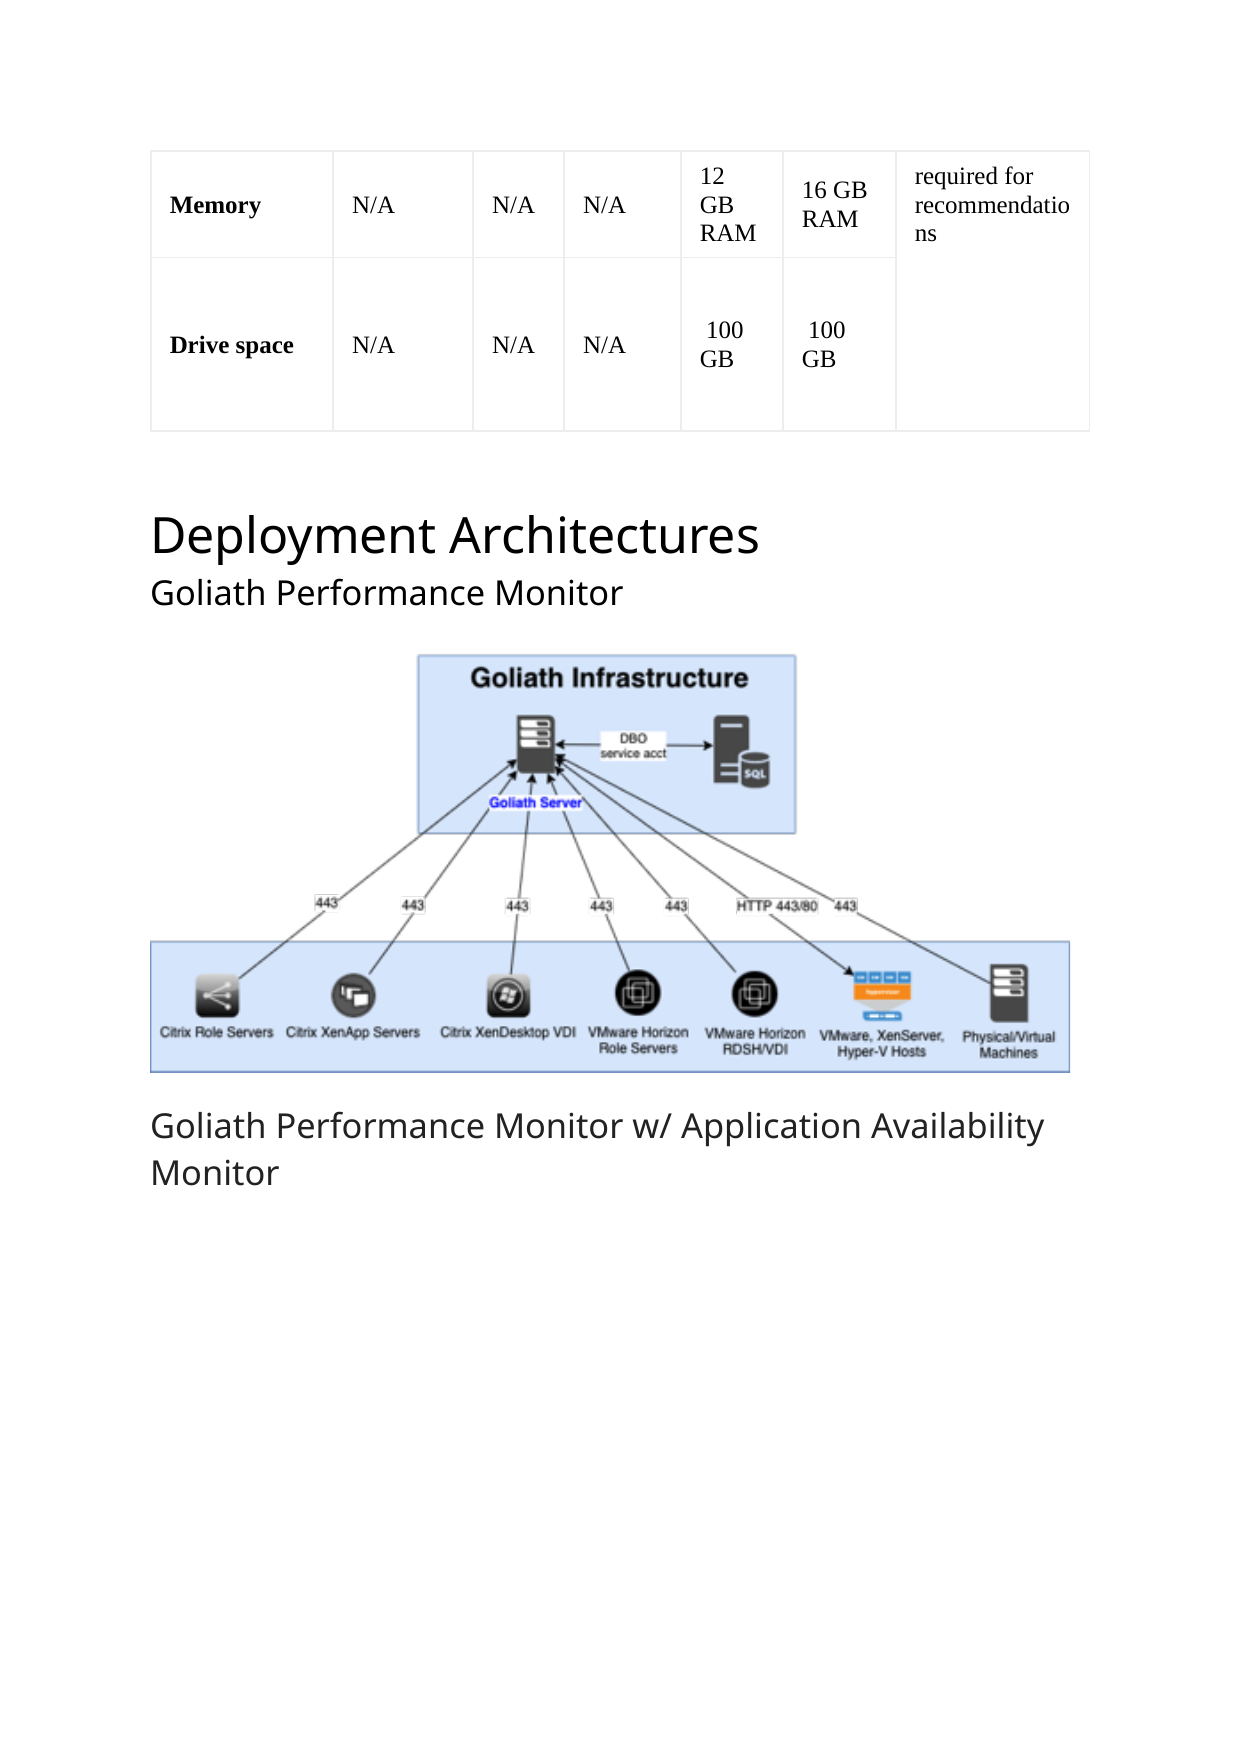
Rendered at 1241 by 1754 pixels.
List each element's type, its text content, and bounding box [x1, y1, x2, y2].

table_cell Memory [152, 152, 332, 257]
table_cell 100 GB [682, 258, 782, 430]
table_cell N/A [474, 258, 563, 430]
table_cell Drive space [152, 258, 332, 430]
table_cell 12 GB RAM [682, 152, 782, 257]
table_cell N/A [565, 152, 680, 257]
table_cell 100 GB [784, 258, 895, 430]
picture [150, 644, 1071, 1073]
table_cell N/A [334, 258, 472, 430]
table_cell N/A [334, 152, 472, 257]
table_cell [897, 152, 1089, 430]
text Goliath Performance Monitor w/ Application Availability Monitor [150, 1101, 1090, 1195]
table_cell 16 GB RAM [784, 152, 895, 257]
table_cell N/A [474, 152, 563, 257]
text Deployment Architectures [150, 500, 1090, 568]
table_cell N/A [565, 258, 680, 430]
text Goliath Performance Monitor [150, 568, 1090, 615]
